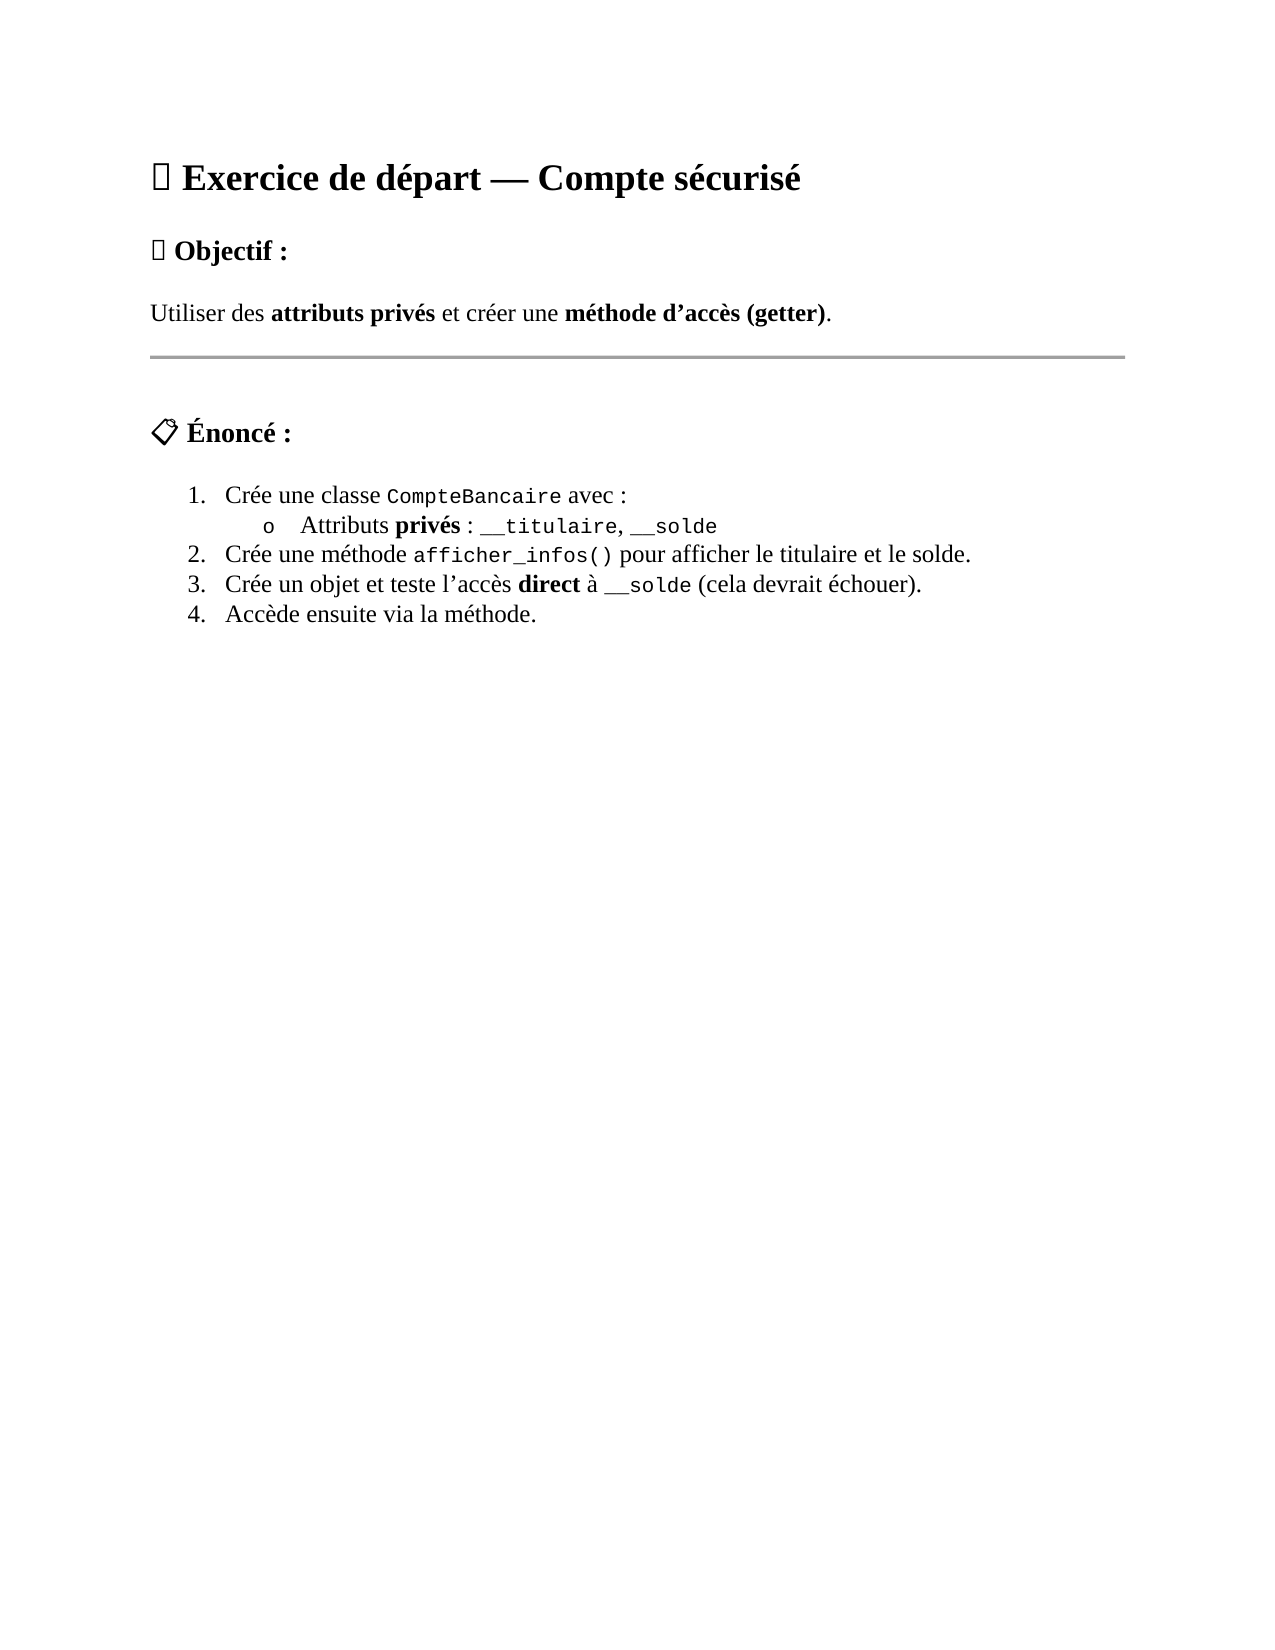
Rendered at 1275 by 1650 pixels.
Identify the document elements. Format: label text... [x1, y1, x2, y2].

text 🧩 Exercice de départ — Compte sécurisé [150, 150, 1125, 201]
list Crée un objet et teste l’accès direct à __solde (cela devrait échouer). [187, 569, 1125, 599]
list Crée une méthode afficher_infos() pour afficher le titulaire et le solde. [187, 539, 1125, 569]
list Accède ensuite via la méthode. [187, 599, 1125, 627]
list Attributs privés : __titulaire, __solde [262, 510, 1125, 539]
text Utiliser des attributs privés et créer une méthode d’accès (getter). [150, 298, 1125, 326]
text 🎯 Objectif : [150, 230, 1125, 268]
list Crée une classe CompteBancaire avec : [187, 480, 1125, 510]
text 📋 Énoncé : [150, 413, 1125, 451]
